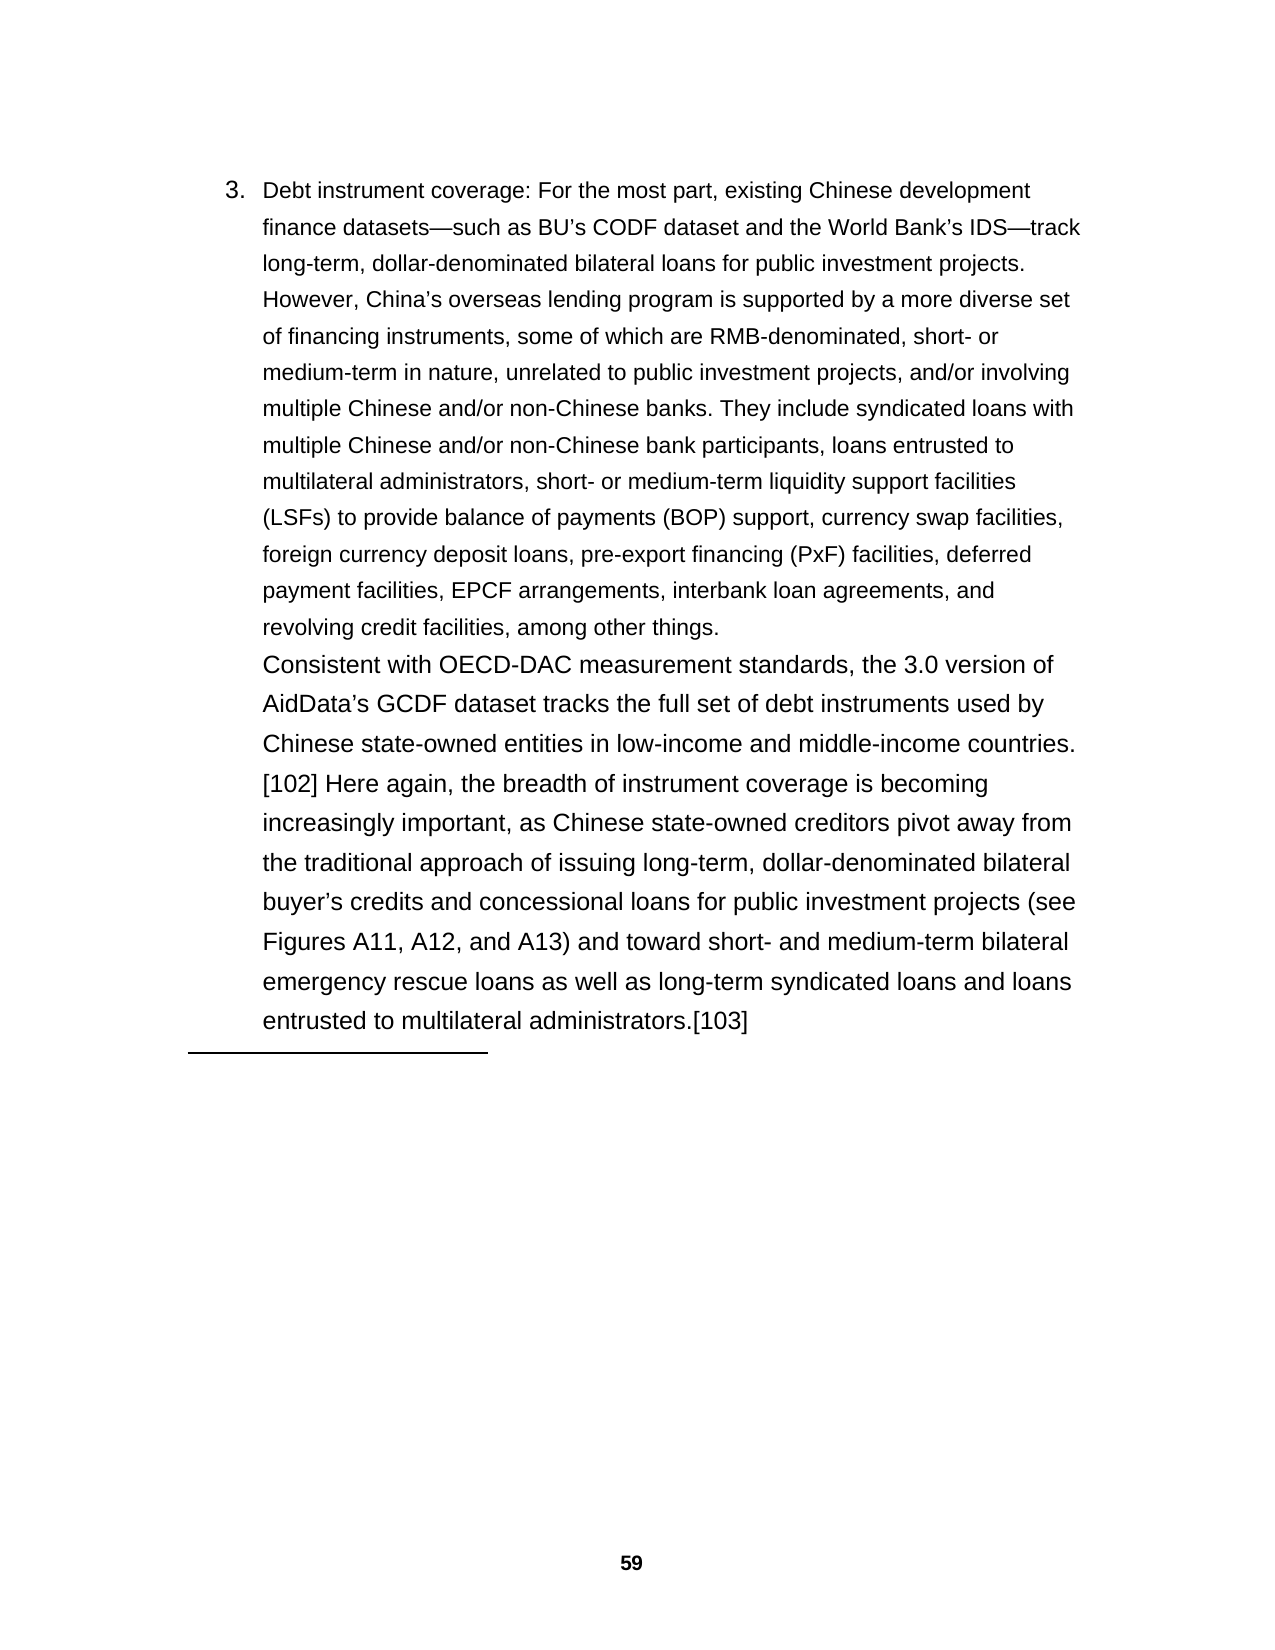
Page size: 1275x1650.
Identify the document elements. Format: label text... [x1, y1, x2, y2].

text Consistent with OECD-DAC measurement standards, the 3.0 version of AidData’s GCDF dataset tracks the full set of debt instruments used by Chinese state-owned entities in low-income and middle-income countries.[102] Here again, the breadth of instrument coverage is becoming increasingly important, as Chinese state-owned creditors pivot away from the traditional approach of issuing long-term, dollar-denominated bilateral buyer’s credits and concessional loans for public investment projects (see Figures A11, A12, and A13) and toward short- and medium-term bilateral emergency rescue loans as well as long-term syndicated loans and loans entrusted to multilateral administrators.[103] [262, 650, 1087, 1035]
list Debt instrument coverage: For the most part, existing Chinese development ﬁnance datasets—such as BU’s CODF dataset and the World Bank’s IDS—track long-term, dollar-denominated bilateral loans for public investment projects. However, China’s overseas lending program is supported by a more diverse set of ﬁnancing instruments, some of which are RMB-denominated, short- or medium-term in nature, unrelated to public investment projects, and/or involving multiple Chinese and/or non-Chinese banks. They include syndicated loans with multiple Chinese and/or non-Chinese bank participants, loans entrusted to multilateral administrators, short- or medium-term liquidity support facilities (LSFs) to provide balance of payments (BOP) support, currency swap facilities, foreign currency deposit loans, pre-export ﬁnancing (PxF) facilities, deferred payment facilities, EPCF arrangements, interbank loan agreements, and revolving credit facilities, among other things. [225, 175, 1082, 640]
